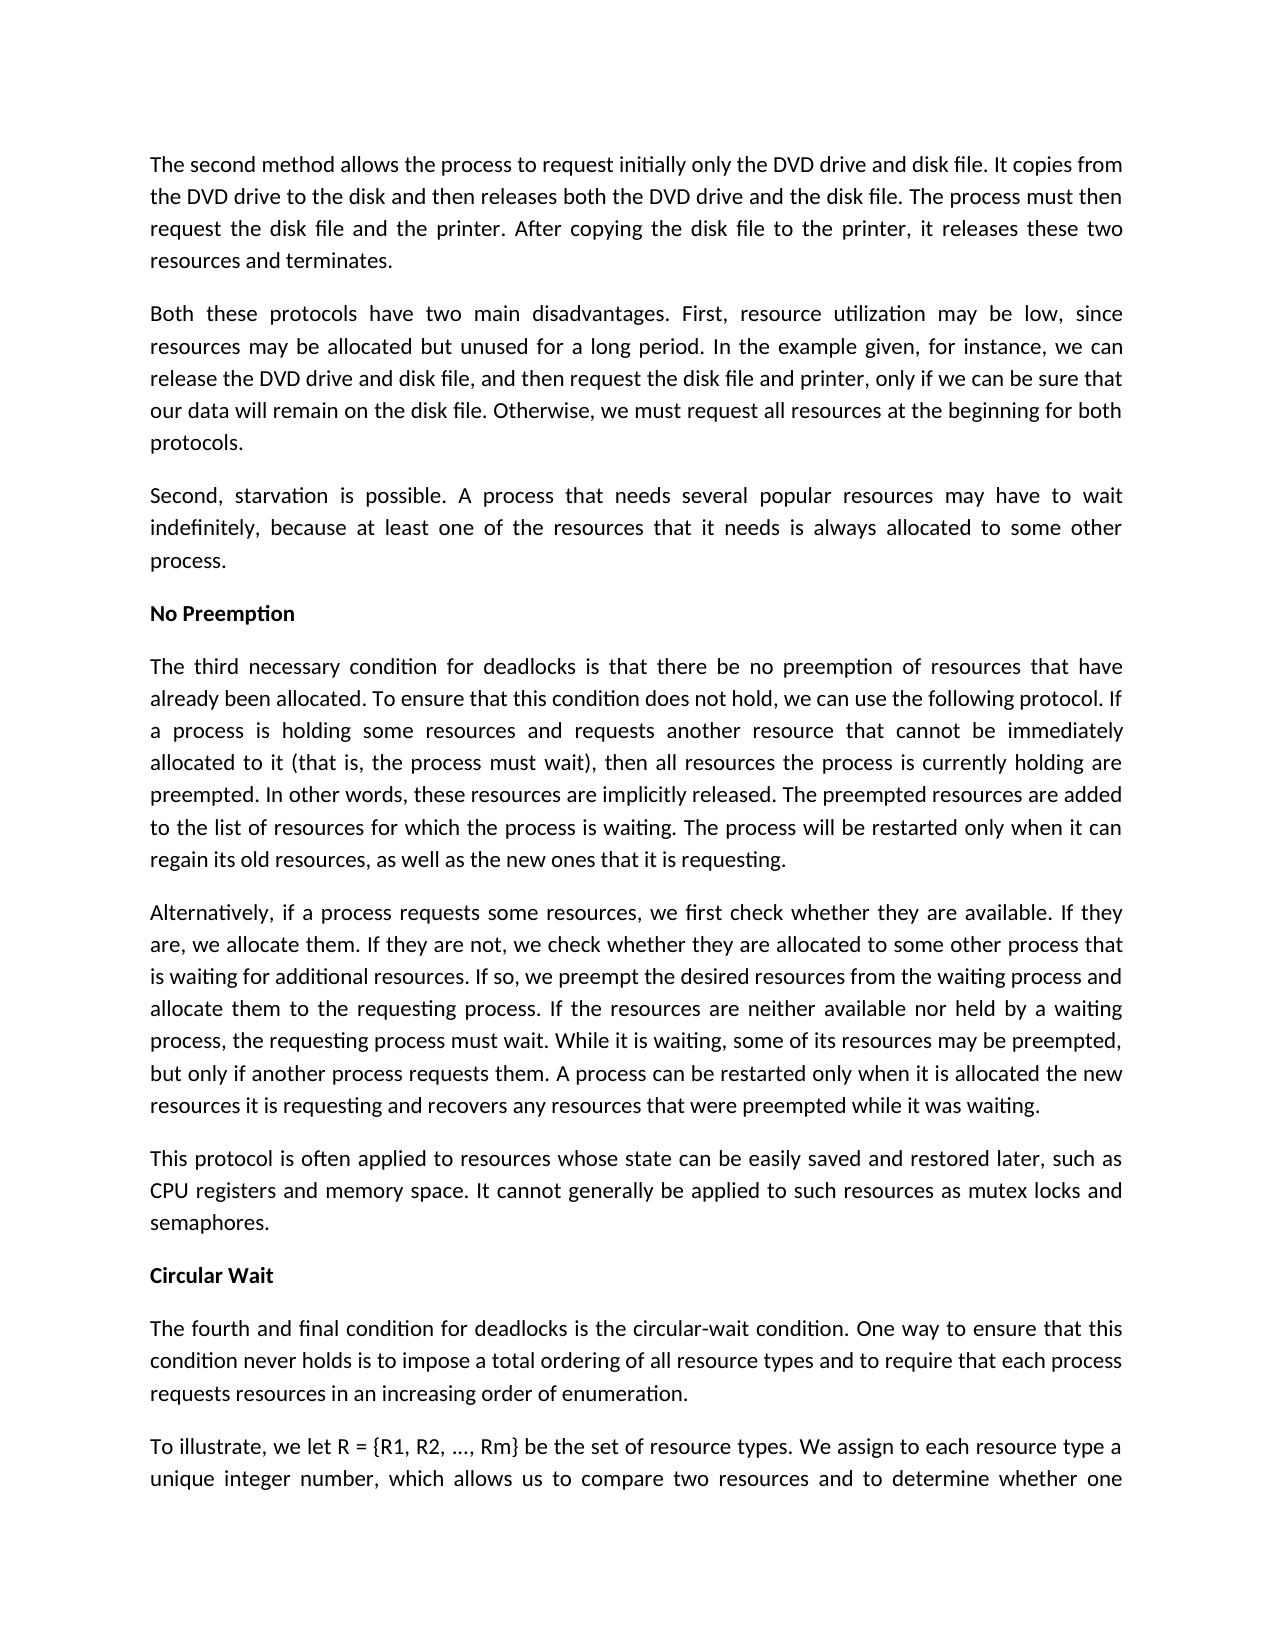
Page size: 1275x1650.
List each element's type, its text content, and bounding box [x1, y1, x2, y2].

text Both these protocols have two main disadvantages. First, resource utilization may be low, since resources may be allocated but unused for a long period. In the example given, for instance, we can release the DVD drive and disk file, and then request the disk file and printer, only if we can be sure that our data will remain on the disk file. Otherwise, we must request all resources at the beginning for both protocols. [150, 299, 1125, 456]
text This protocol is often applied to resources whose state can be easily saved and restored later, such as CPU registers and memory space. It cannot generally be applied to such resources as mutex locks and semaphores. [150, 1144, 1125, 1236]
text The fourth and final condition for deadlocks is the circular-wait condition. One way to ensure that this condition never holds is to impose a total ordering of all resource types and to require that each process requests resources in an increasing order of enumeration. [150, 1314, 1125, 1407]
text Circular Wait [150, 1261, 1125, 1289]
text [150, 1432, 1125, 1492]
text Alternatively, if a process requests some resources, we first check whether they are available. If they are, we allocate them. If they are not, we check whether they are allocated to some other process that is waiting for additional resources. If so, we preempt the desired resources from the waiting process and allocate them to the requesting process. If the resources are neither available nor held by a waiting process, the requesting process must wait. While it is waiting, some of its resources may be preempted, but only if another process requests them. A process can be restarted only when it is allocated the new resources it is requesting and recovers any resources that were preempted while it was waiting. [150, 898, 1125, 1119]
text The second method allows the process to request initially only the DVD drive and disk file. It copies from the DVD drive to the disk and then releases both the DVD drive and the disk file. The process must then request the disk file and the printer. After copying the disk file to the printer, it releases these two resources and terminates. [150, 150, 1125, 274]
text No Preemption [150, 599, 1125, 627]
text The third necessary condition for deadlocks is that there be no preemption of resources that have already been allocated. To ensure that this condition does not hold, we can use the following protocol. If a process is holding some resources and requests another resource that cannot be immediately allocated to it (that is, the process must wait), then all resources the process is currently holding are preempted. In other words, these resources are implicitly released. The preempted resources are added to the list of resources for which the process is waiting. The process will be restarted only when it can regain its old resources, as well as the new ones that it is requesting. [150, 652, 1125, 873]
text Second, starvation is possible. A process that needs several popular resources may have to wait indefinitely, because at least one of the resources that it needs is always allocated to some other process. [150, 481, 1125, 574]
